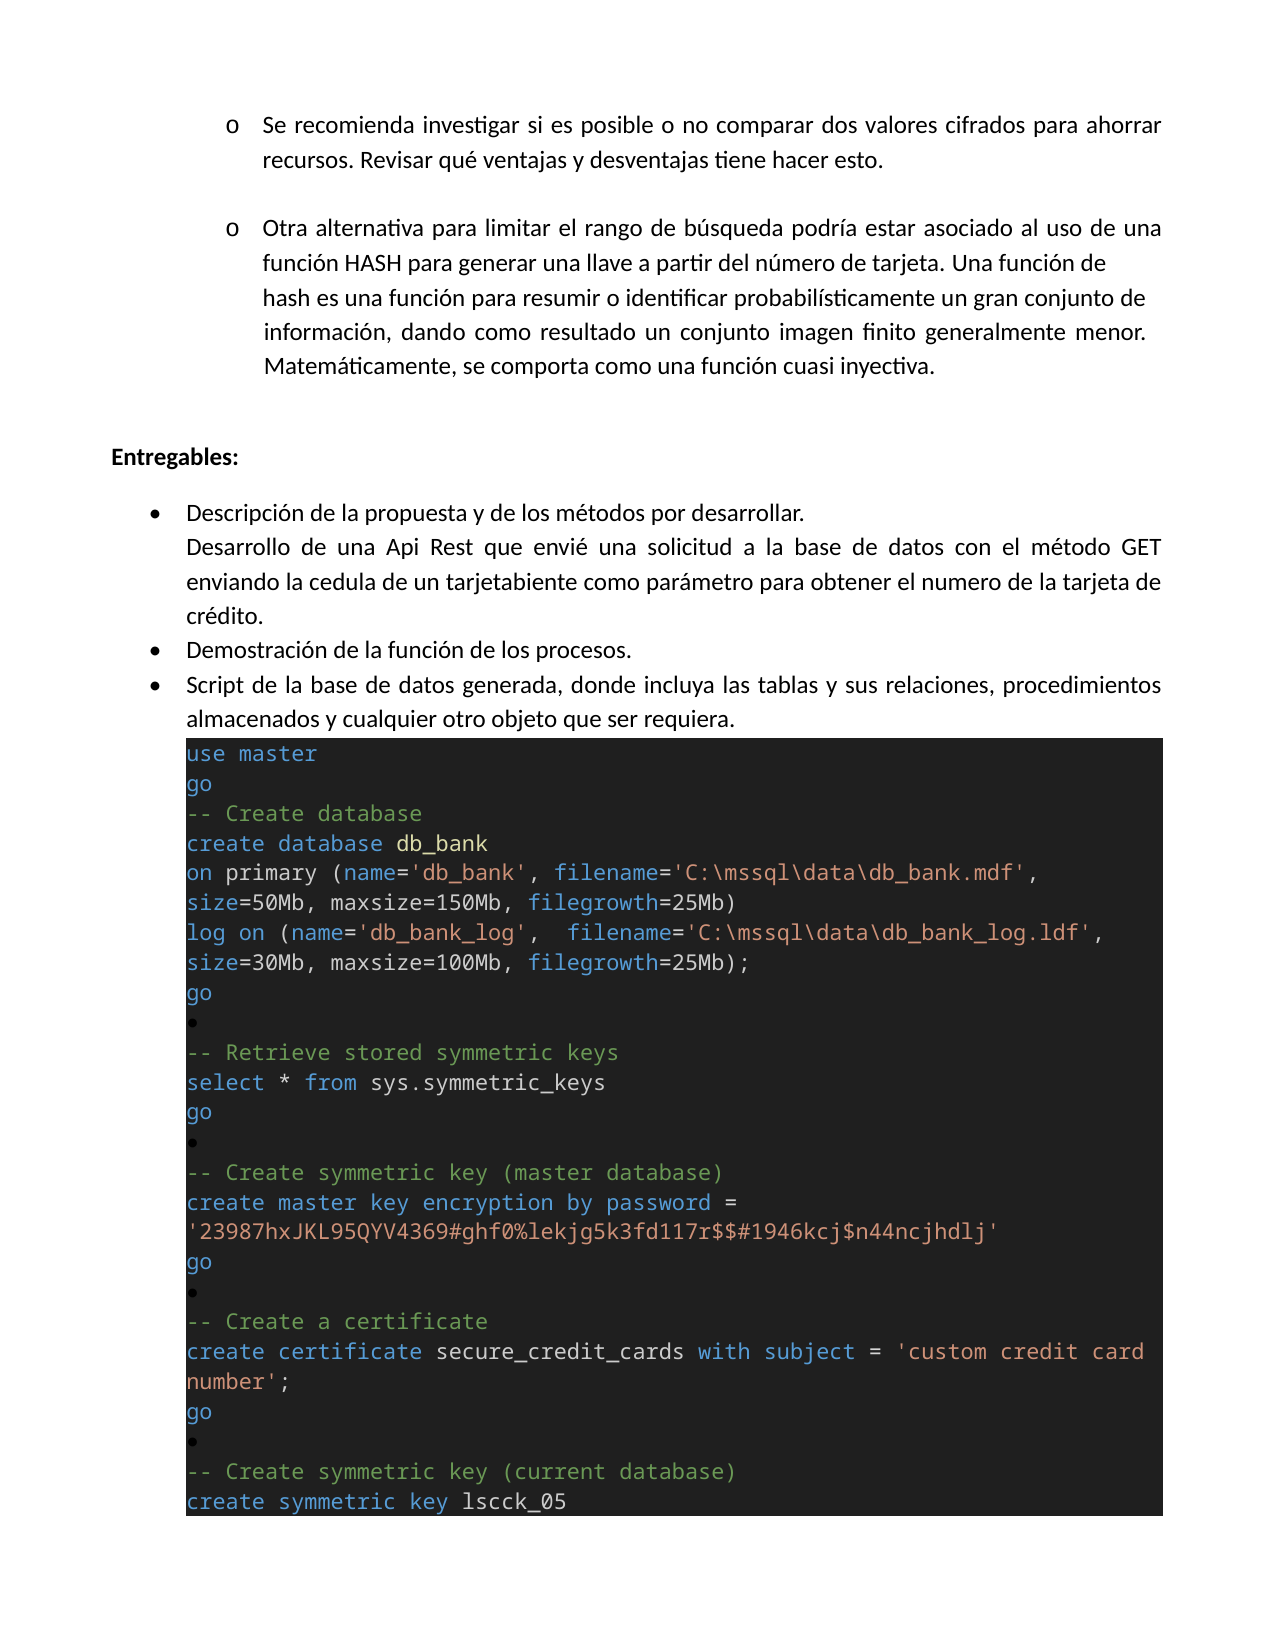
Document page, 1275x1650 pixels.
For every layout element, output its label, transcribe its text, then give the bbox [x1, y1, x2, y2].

list go [186, 1246, 1163, 1276]
text Entregables: [111, 441, 1163, 472]
list create symmetric key lscck_05 [186, 1486, 1163, 1516]
list go [186, 976, 1163, 1006]
list -- Create symmetric key (master database) [186, 1157, 1163, 1186]
list create certificate secure_credit_cards with subject = 'custom credit card number'; [186, 1336, 1163, 1396]
list go [186, 768, 1163, 798]
list create master key encryption by password = '23987hxJKL95QYV4369#ghf0%lekjg5k3fd117r$$#1946kcj$n44ncjhdlj' [186, 1186, 1163, 1246]
list use master [186, 738, 1163, 768]
list -- Retrieve stored symmetric keys [186, 1037, 1163, 1067]
list go [186, 1096, 1163, 1126]
list go [186, 1396, 1163, 1426]
list Otra alternativa para limitar el rango de búsqueda podría estar asociado al uso de una función HASH para generar una llave a partir del número de tarjeta. Una función de [225, 212, 1163, 278]
list Script de la base de datos generada, donde incluya las tablas y sus relaciones, procedimientos almacenados y cualquier otro objeto que ser requiera. [148, 669, 1163, 734]
list create database db_bank [186, 827, 1163, 857]
list log on (name='db_bank_log', filename='C:\mssql\data\db_bank_log.ldf', size=30Mb, maxsize=100Mb, filegrowth=25Mb); [186, 917, 1163, 976]
list Demostración de la función de los procesos. [148, 634, 1163, 665]
list -- Create a certificate [186, 1306, 1163, 1336]
list -- Create database [186, 798, 1163, 827]
list -- Create symmetric key (current database) [186, 1456, 1163, 1486]
list on primary (name='db_bank', filename='C:\mssql\data\db_bank.mdf', size=50Mb, maxsize=150Mb, filegrowth=25Mb) [186, 857, 1163, 917]
list Descripción de la propuesta y de los métodos por desarrollar. [148, 497, 1163, 527]
list select * from sys.symmetric_keys [186, 1067, 1163, 1096]
text Desarrollo de una Api Rest que envié una solicitud a la base de datos con el método GET enviando la cedula de un tarjetabiente como parámetro para obtener el numero de la tarjeta de crédito. [186, 532, 1163, 630]
text hash es una función para resumir o identificar probabilísticamente un gran conjunto de información, dando como resultado un conjunto imagen finito generalmente menor. Matemáticamente, se comporta como una función cuasi inyectiva. [262, 282, 1148, 381]
